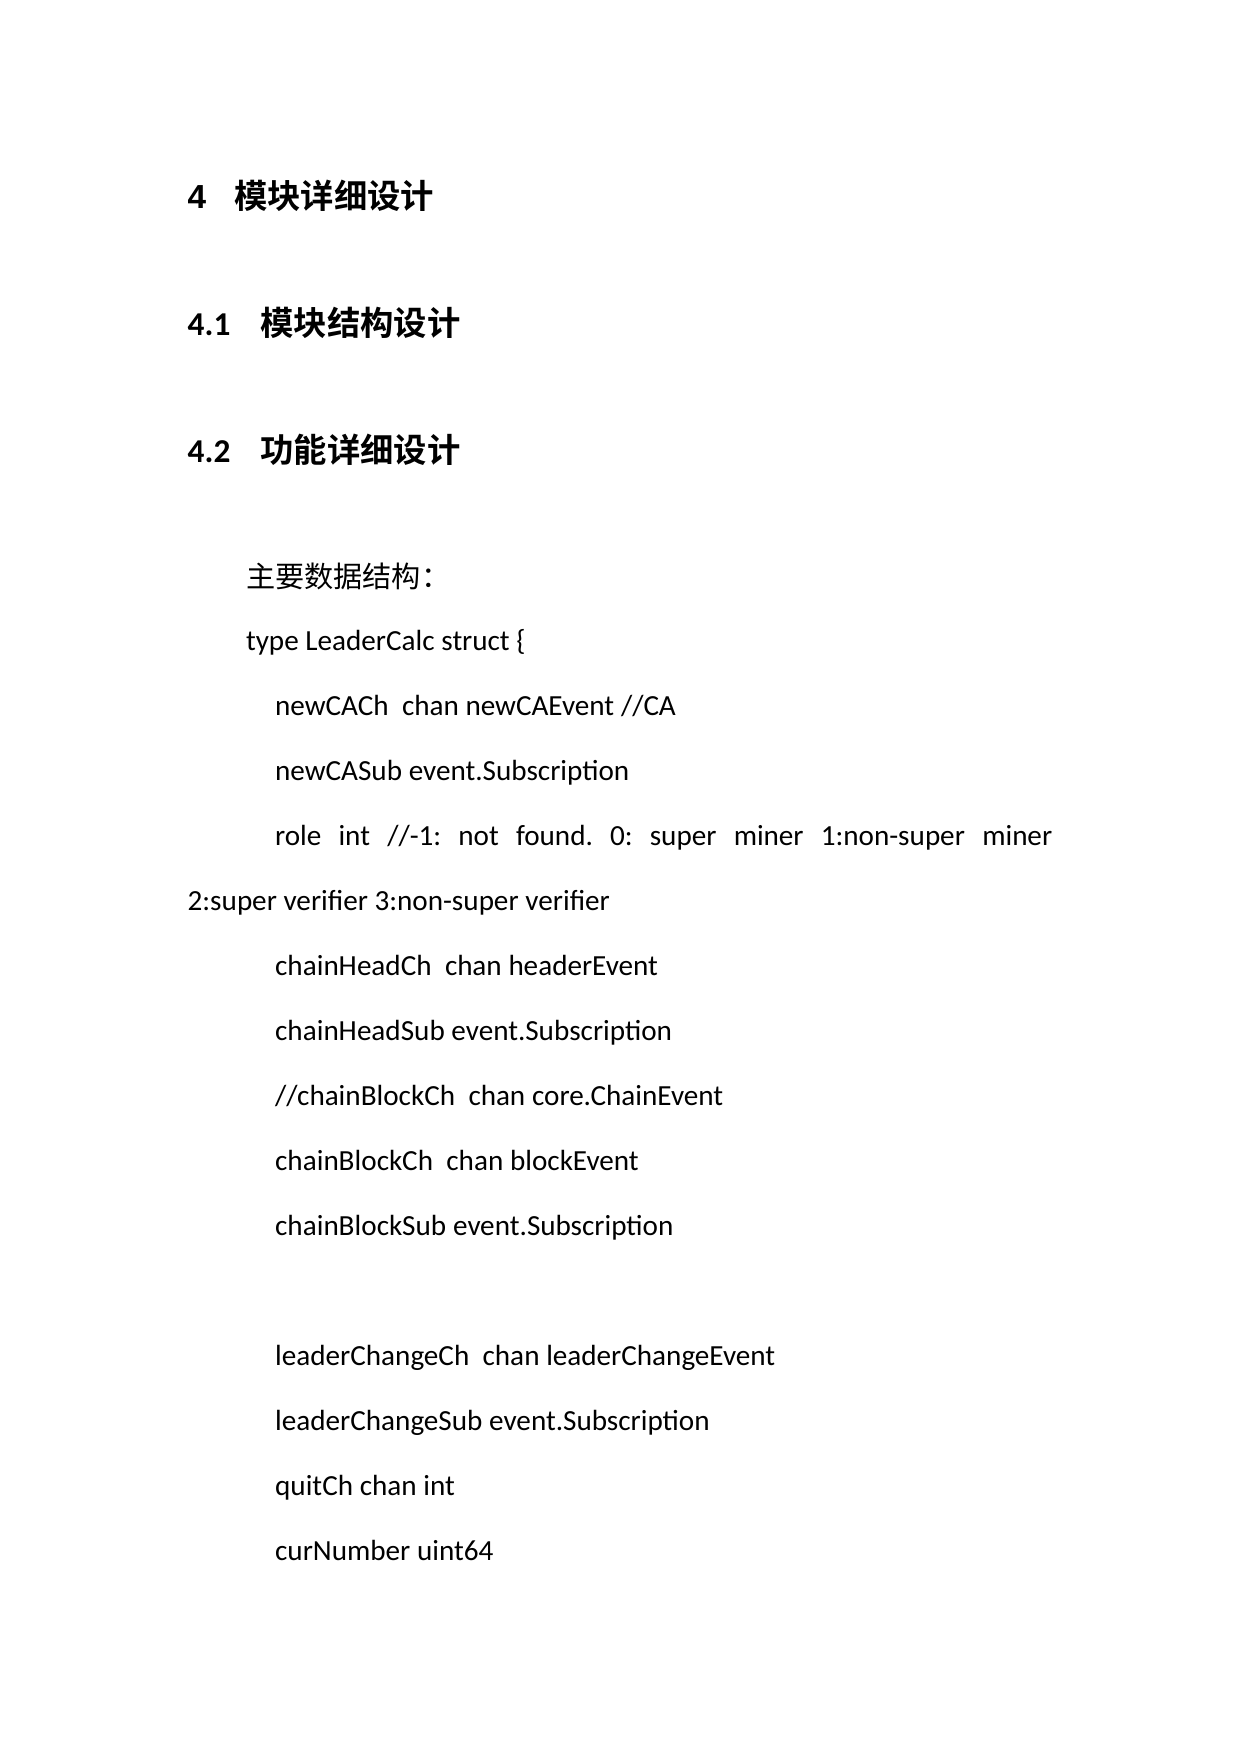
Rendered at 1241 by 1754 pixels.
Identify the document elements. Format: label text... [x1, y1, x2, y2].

text chainHeadSub event.Subscription [187, 997, 1053, 1062]
subtitle 4 模块详细设计 [187, 162, 1053, 227]
text 主要数据结构： [187, 542, 1053, 607]
text role int //-1: not found. 0: super miner 1:non-super miner 2:super verifier 3:non-super verifier [187, 802, 1053, 932]
text //chainBlockCh chan core.ChainEvent [187, 1062, 1053, 1127]
subtitle 4.1 模块结构设计 [187, 289, 1053, 354]
text chainHeadCh chan headerEvent [187, 932, 1053, 997]
text type LeaderCalc struct { [187, 607, 1053, 672]
text leaderChangeCh chan leaderChangeEvent [187, 1322, 1053, 1387]
text newCASub event.Subscription [187, 737, 1053, 802]
text quitCh chan int [187, 1452, 1053, 1517]
text curNumber uint64 [187, 1517, 1053, 1582]
text chainBlockCh chan blockEvent [187, 1127, 1053, 1192]
subtitle 4.2 功能详细设计 [187, 416, 1053, 481]
text chainBlockSub event.Subscription [187, 1192, 1053, 1257]
text newCACh chan newCAEvent //CA [187, 672, 1053, 737]
text leaderChangeSub event.Subscription [187, 1387, 1053, 1452]
